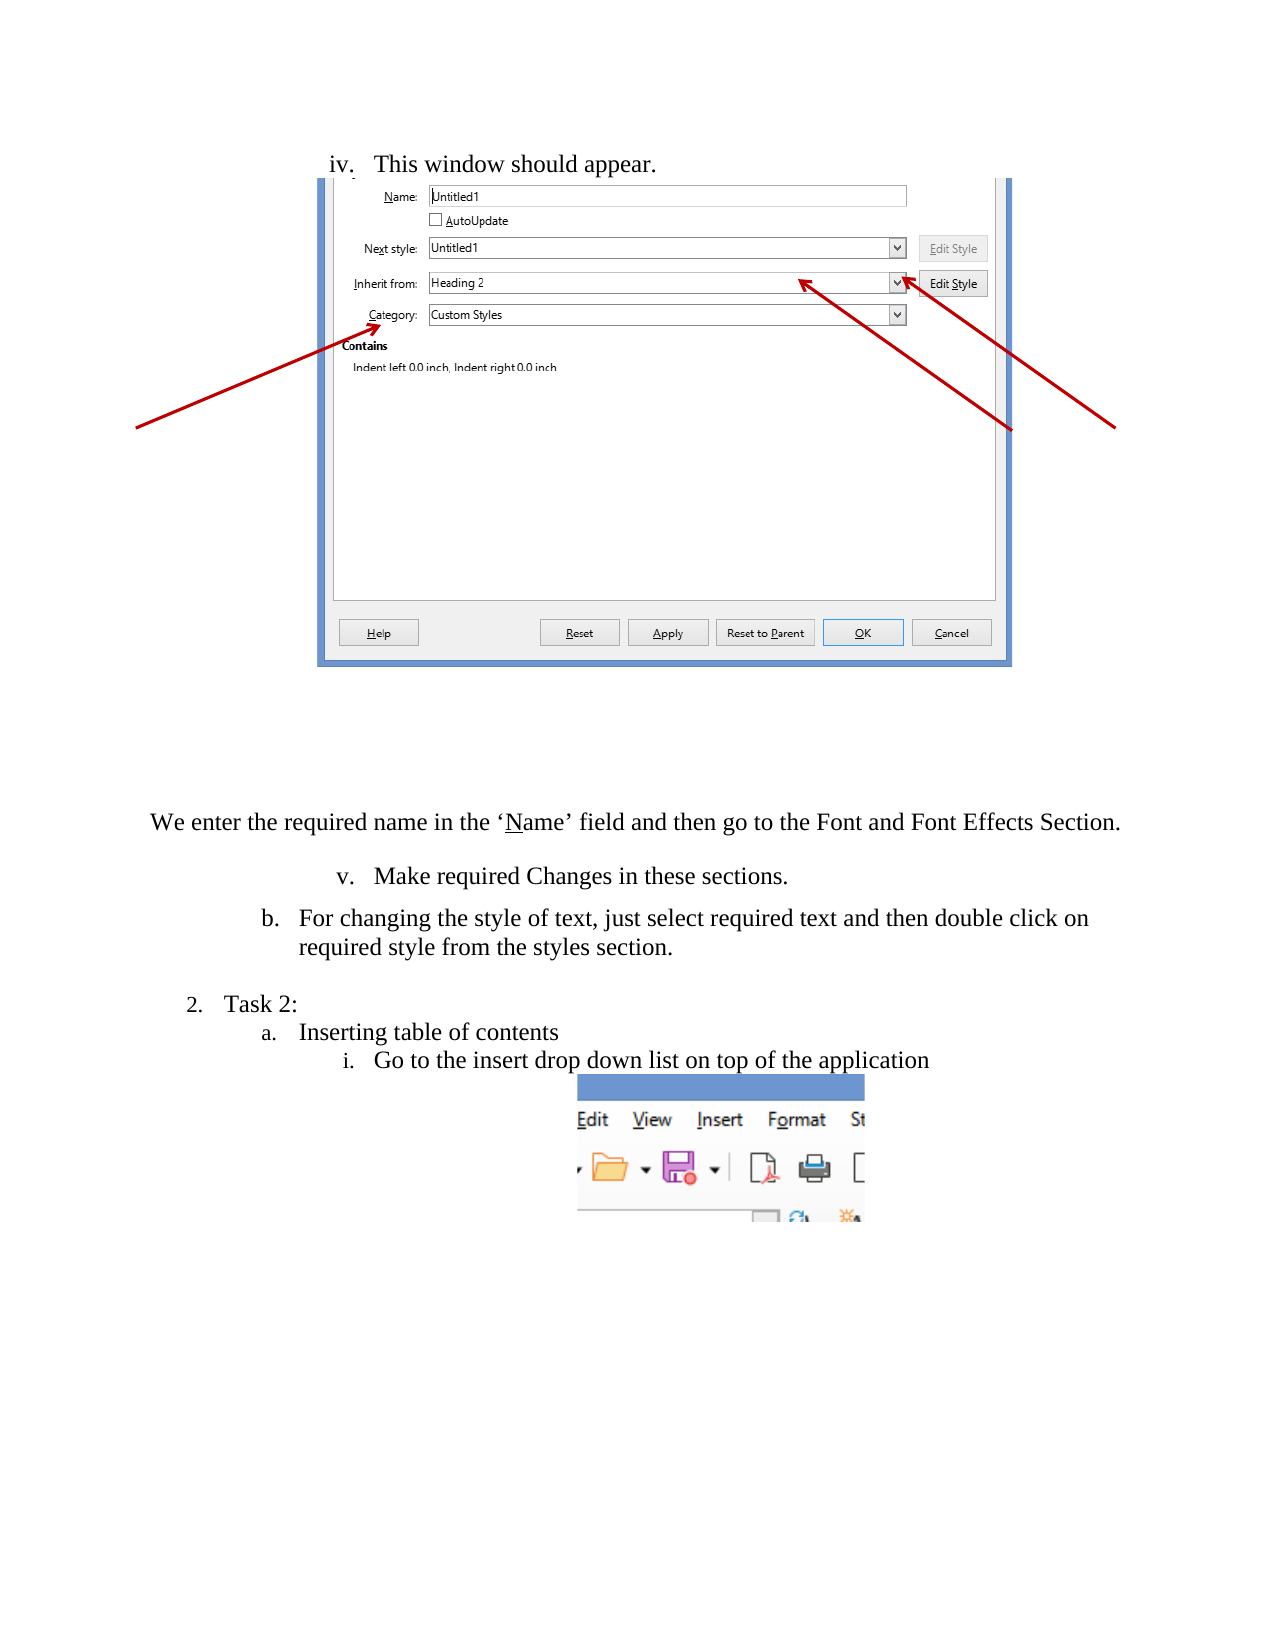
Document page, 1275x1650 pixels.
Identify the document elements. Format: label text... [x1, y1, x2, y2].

list For changing the style of text, just select required text and then double click on required style from the styles section. [261, 904, 1125, 961]
text We enter the required name in the ‘Name’ field and then go to the Font and Font Effects Section. [150, 808, 1125, 836]
list Go to the insert drop down list on top of the application [355, 1046, 1125, 1074]
list This window should appear. [355, 150, 1125, 178]
list Inserting table of contents [261, 1018, 1125, 1046]
list Make required Changes in these sections. [355, 861, 1125, 890]
picture [317, 178, 1013, 667]
list Task 2: [186, 990, 1125, 1018]
picture [577, 1074, 865, 1222]
